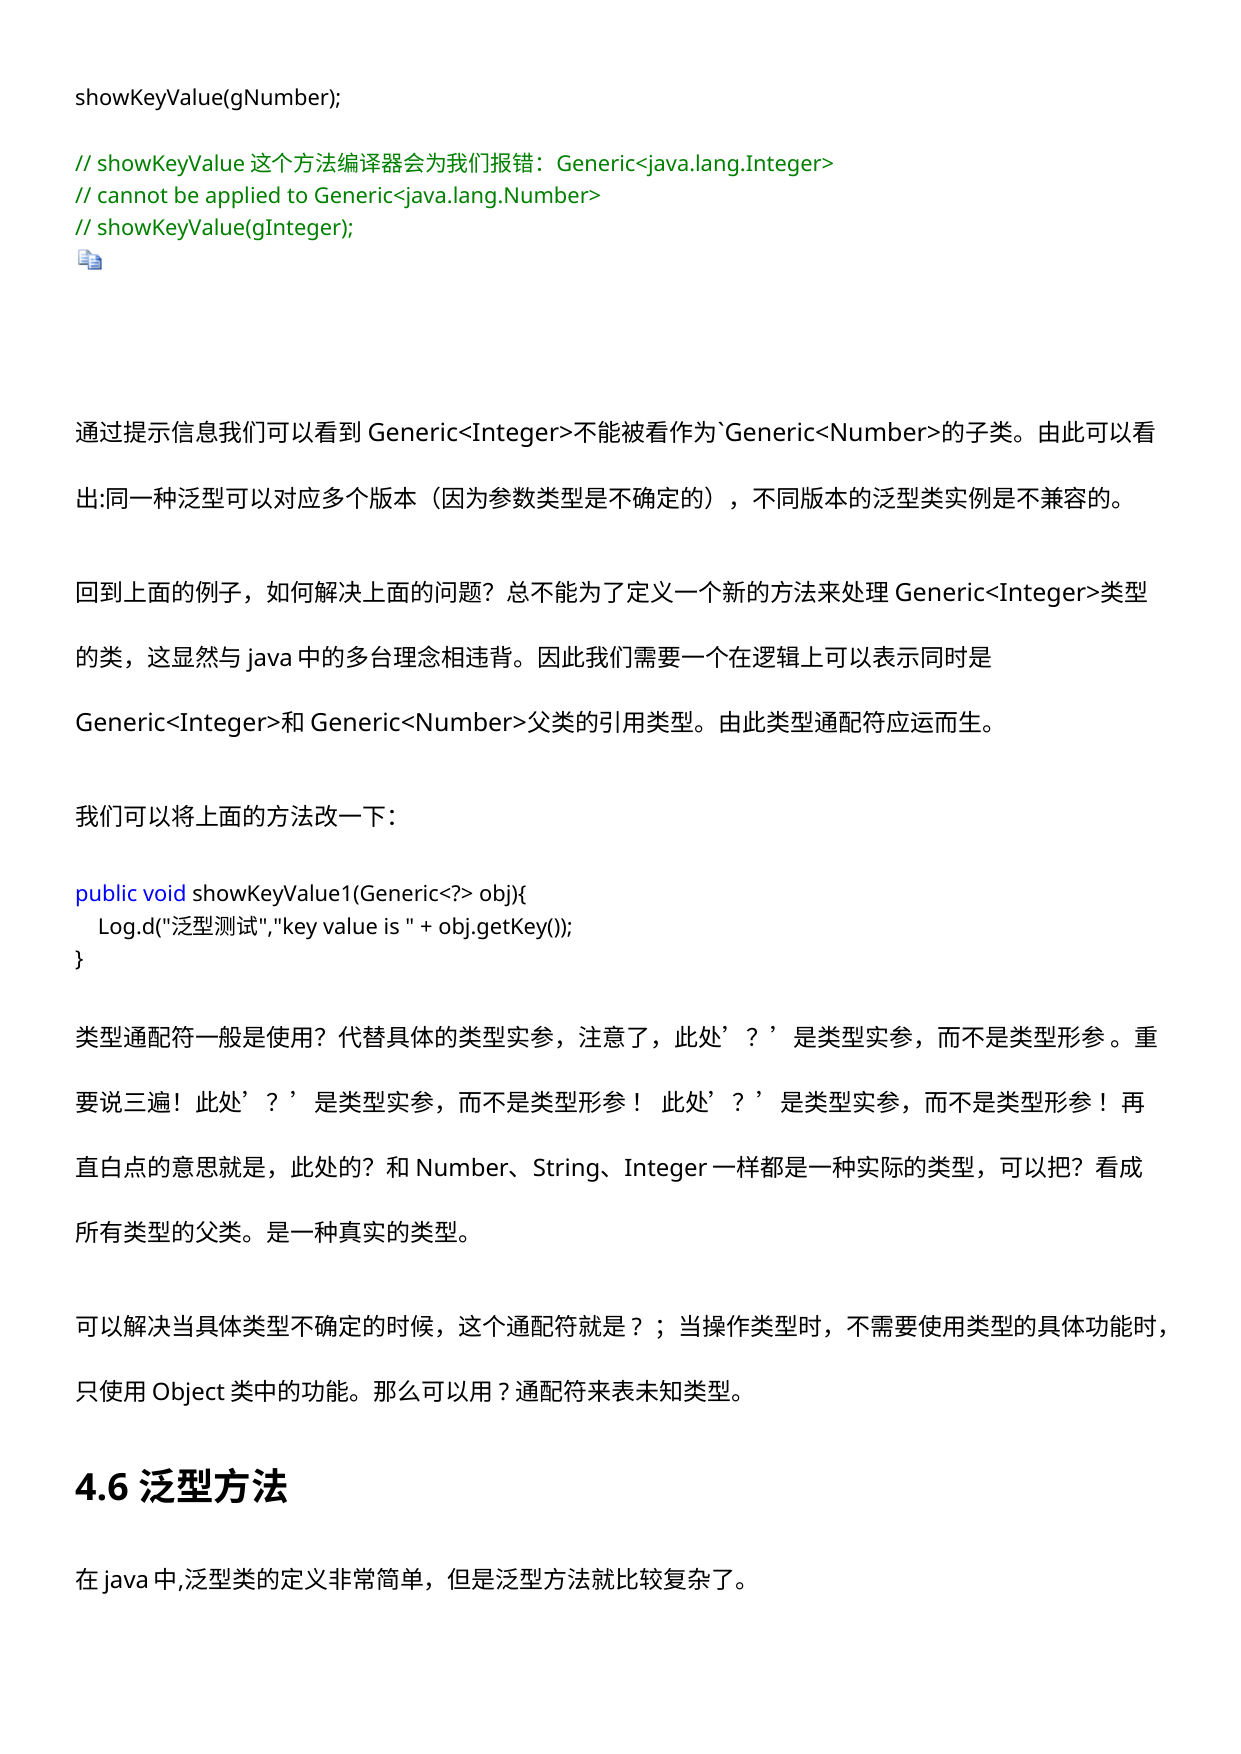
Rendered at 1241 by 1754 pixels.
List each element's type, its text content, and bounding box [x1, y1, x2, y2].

text 通过提示信息我们可以看到Generic<Integer>不能被看作为`Generic<Number>的子类。由此可以看出:同一种泛型可以对应多个版本（因为参数类型是不确定的），不同版本的泛型类实例是不兼容的。 [75, 399, 1165, 529]
text } [75, 942, 1165, 974]
text // cannot be applied to Generic<java.lang.Number> [75, 178, 1165, 211]
text showKeyValue(gNumber); [75, 81, 1165, 113]
text 4.6 泛型方法 [75, 1452, 1165, 1517]
text 可以解决当具体类型不确定的时候，这个通配符就是 ? ；当操作类型时，不需要使用类型的具体功能时，只使用Object类中的功能。那么可以用 ? 通配符来表未知类型。 [75, 1292, 1165, 1422]
picture [75, 243, 107, 275]
text Log.d("泛型测试","key value is " + obj.getKey()); [75, 909, 1165, 942]
text public void showKeyValue1(Generic<?> obj){ [75, 877, 1165, 909]
text // showKeyValue(gInteger); [75, 211, 1165, 243]
text 类型通配符一般是使用？代替具体的类型实参，注意了，此处’？’是类型实参，而不是类型形参 。重要说三遍！此处’？’是类型实参，而不是类型形参 ！ 此处’？’是类型实参，而不是类型形参 ！再直白点的意思就是，此处的？和Number、String、Integer一样都是一种实际的类型，可以把？看成所有类型的父类。是一种真实的类型。 [75, 1003, 1165, 1263]
text 在java中,泛型类的定义非常简单，但是泛型方法就比较复杂了。 [75, 1546, 1165, 1611]
text 回到上面的例子，如何解决上面的问题？总不能为了定义一个新的方法来处理Generic<Integer>类型的类，这显然与java中的多台理念相违背。因此我们需要一个在逻辑上可以表示同时是Generic<Integer>和Generic<Number>父类的引用类型。由此类型通配符应运而生。 [75, 558, 1165, 753]
text // showKeyValue这个方法编译器会为我们报错：Generic<java.lang.Integer> [75, 146, 1165, 178]
text 我们可以将上面的方法改一下： [75, 782, 1165, 847]
